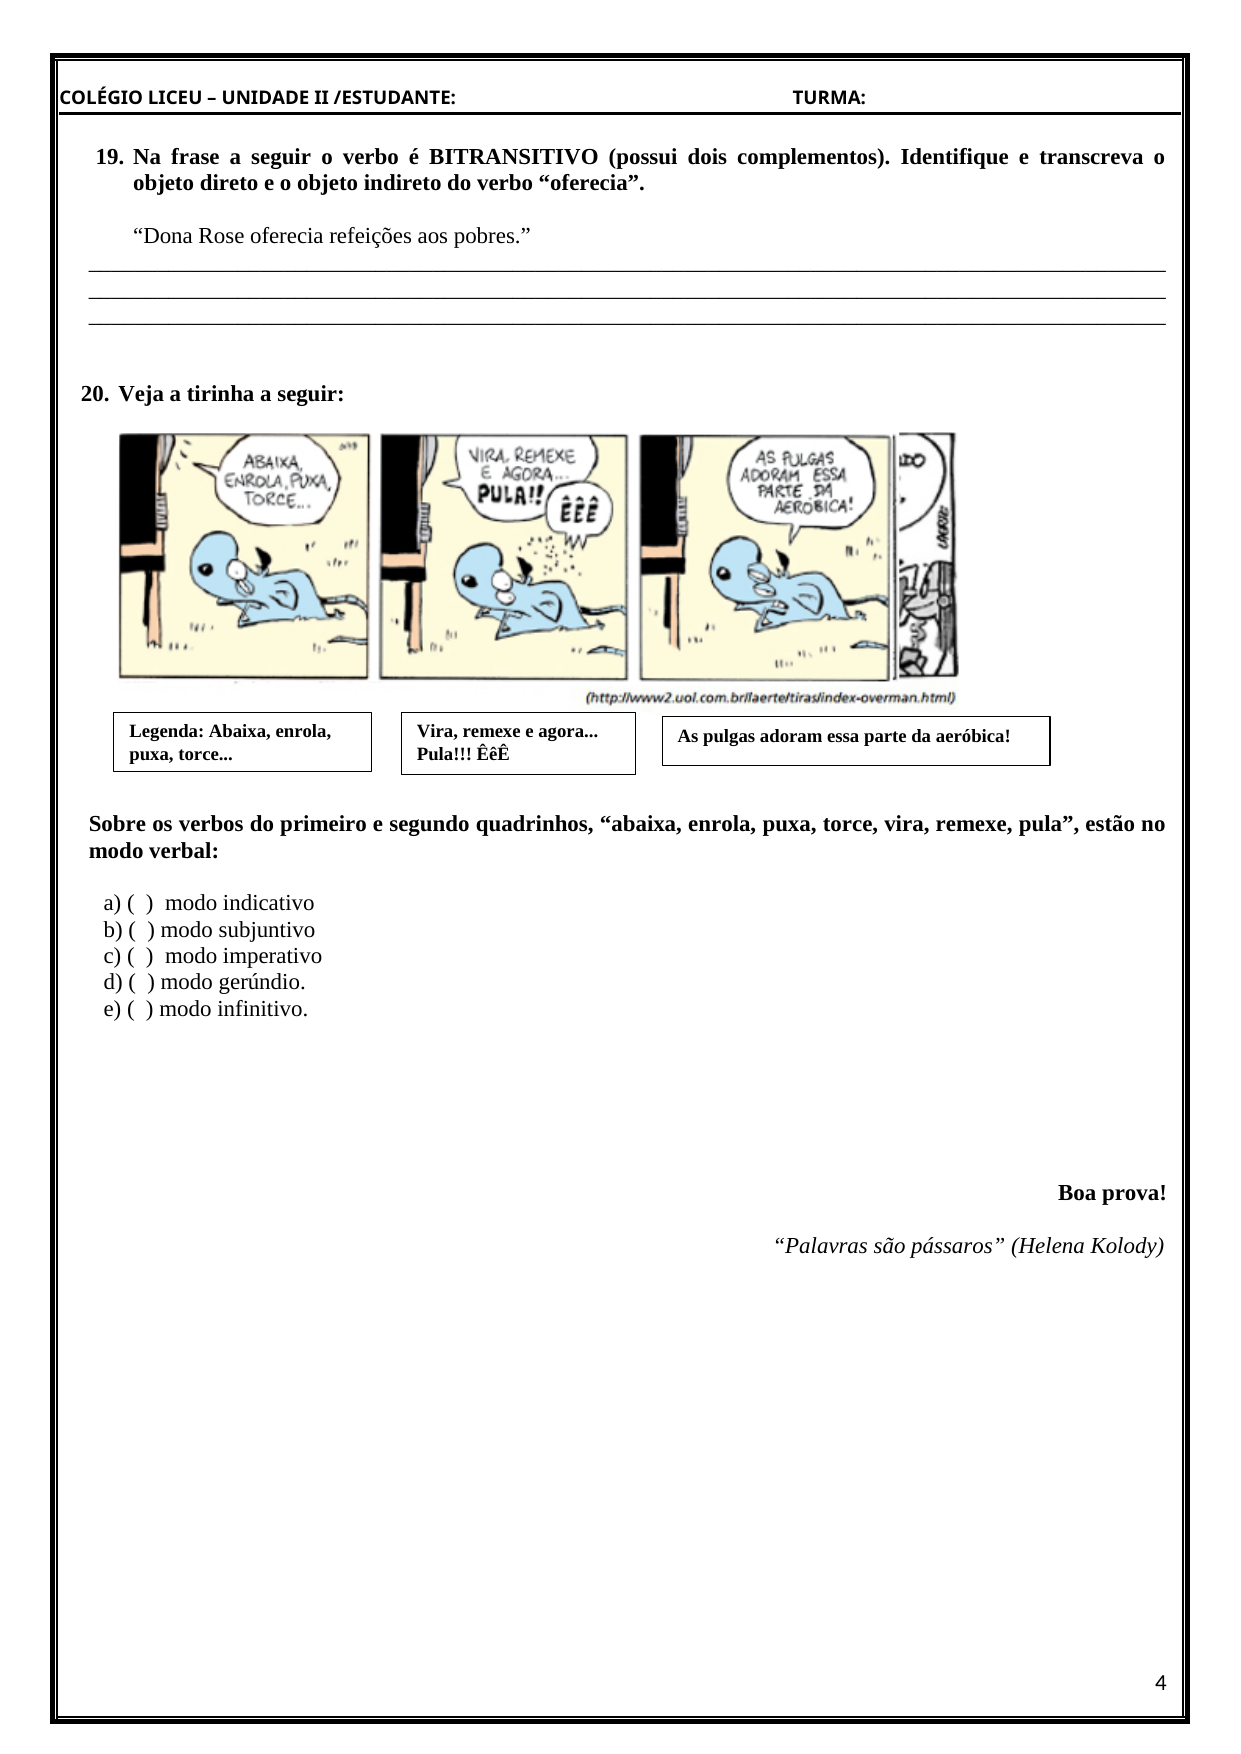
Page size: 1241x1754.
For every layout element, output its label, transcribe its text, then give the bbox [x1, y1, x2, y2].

text b) ( ) modo subjuntivo [103, 916, 1167, 942]
text Sobre os verbos do primeiro e segundo quadrinhos, “abaixa, enrola, puxa, torce, vira, remexe, pula”, estão no modo verbal: [88, 810, 1167, 863]
list “Dona Rose oferecia refeições aos pobres.” [133, 222, 1167, 248]
text c) ( ) modo imperativo [103, 942, 1167, 968]
list Veja a tirinha a seguir: [81, 380, 1167, 407]
list “Palavras são pássaros” (Helena Kolody) [178, 1232, 1167, 1258]
text a) ( ) modo indicativo [103, 889, 1167, 916]
list Na frase a seguir o verbo é BITRANSITIVO (possui dois complementos). Identifique e transcreva o objeto direto e o objeto indireto do verbo “oferecia”. [95, 143, 1167, 196]
text d) ( ) modo gerúndio. [103, 968, 1167, 995]
text e) ( ) modo infinitivo. [103, 995, 1167, 1021]
list Boa prova! [178, 1179, 1167, 1206]
picture [118, 432, 962, 735]
list __________________________________________________________________________________________________________________________________________________________________________________________________________________________________________________________________________________________ [88, 248, 1167, 327]
